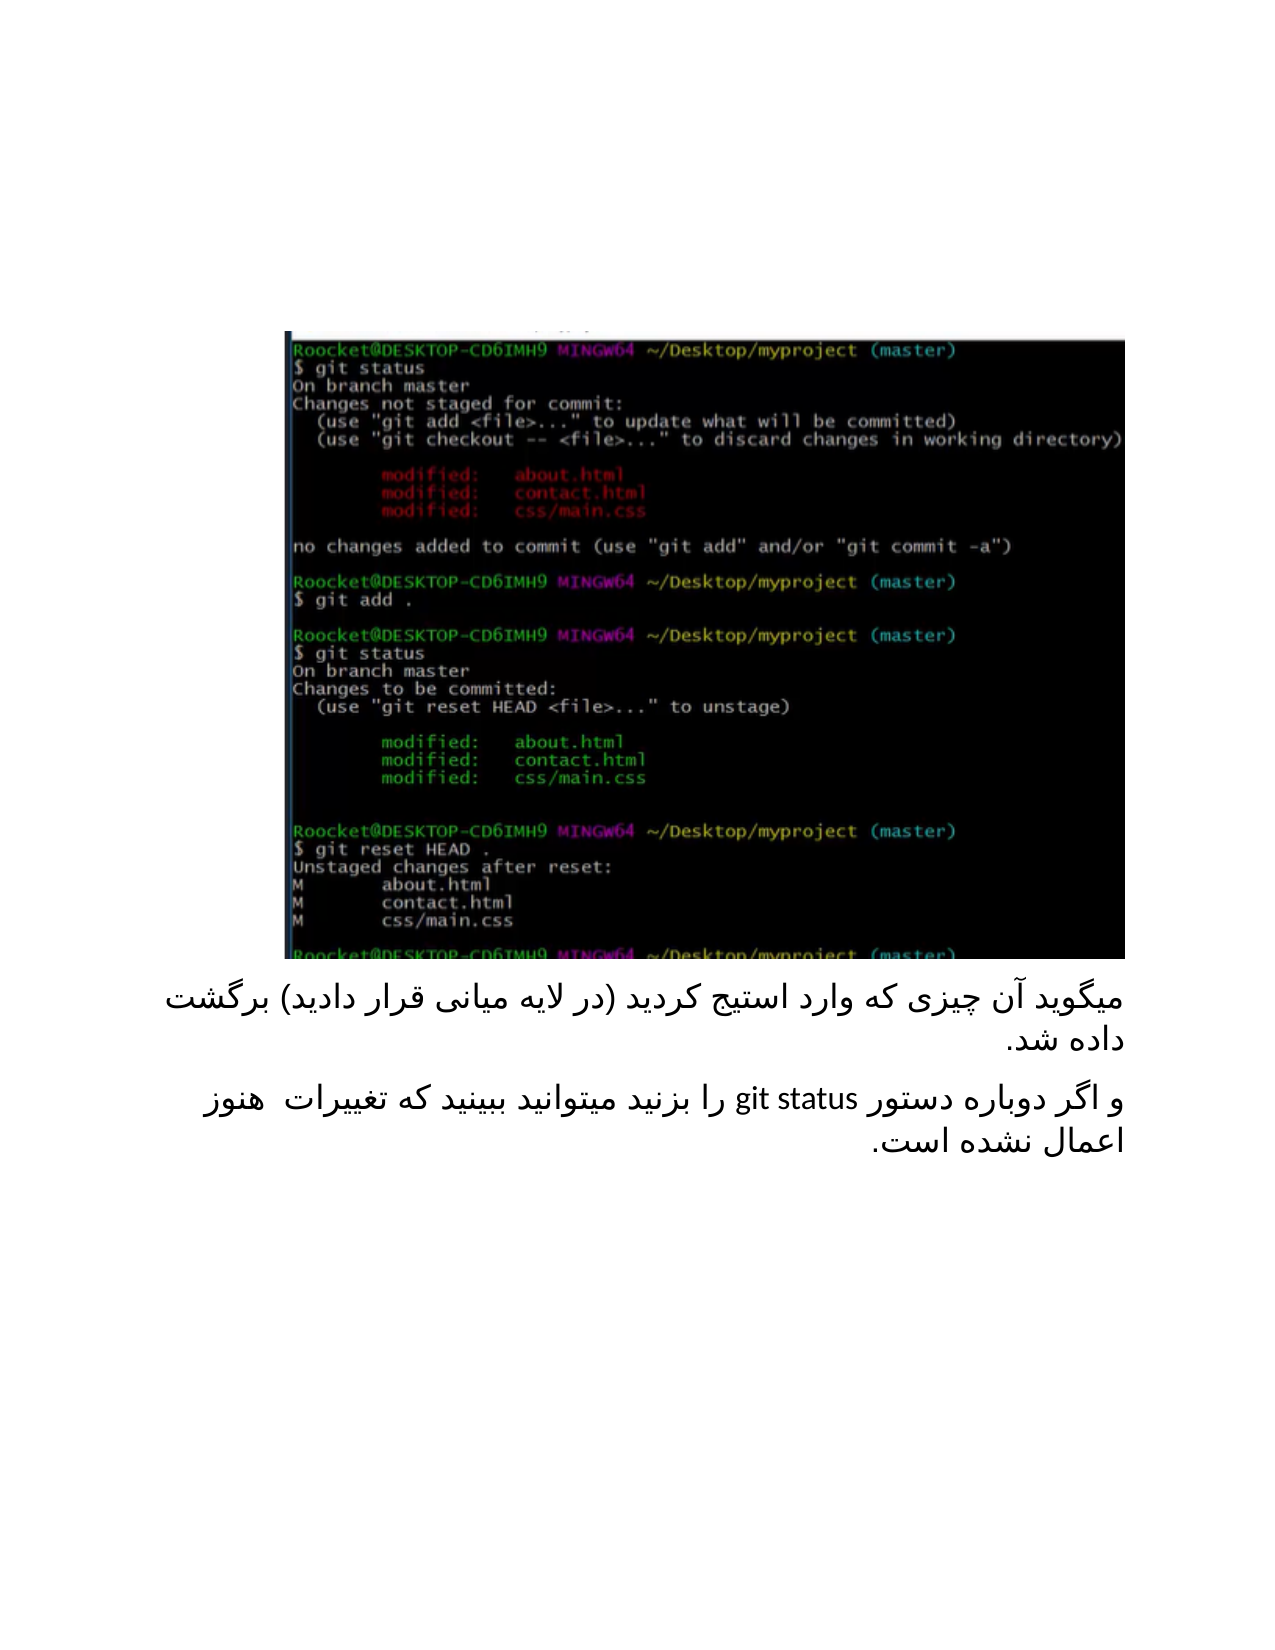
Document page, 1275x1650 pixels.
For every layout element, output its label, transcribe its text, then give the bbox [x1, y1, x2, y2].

text و اگر دوباره دستور git status را بزنید میتوانید ببینید که تغییرات هنوز اعمال نشده است. [150, 1077, 1125, 1159]
text میگوید آن چیزی که وارد استیج کردید (در لایه میانی قرار دادید) برگشت داده شد. [150, 978, 1125, 1057]
picture [284, 331, 1125, 959]
